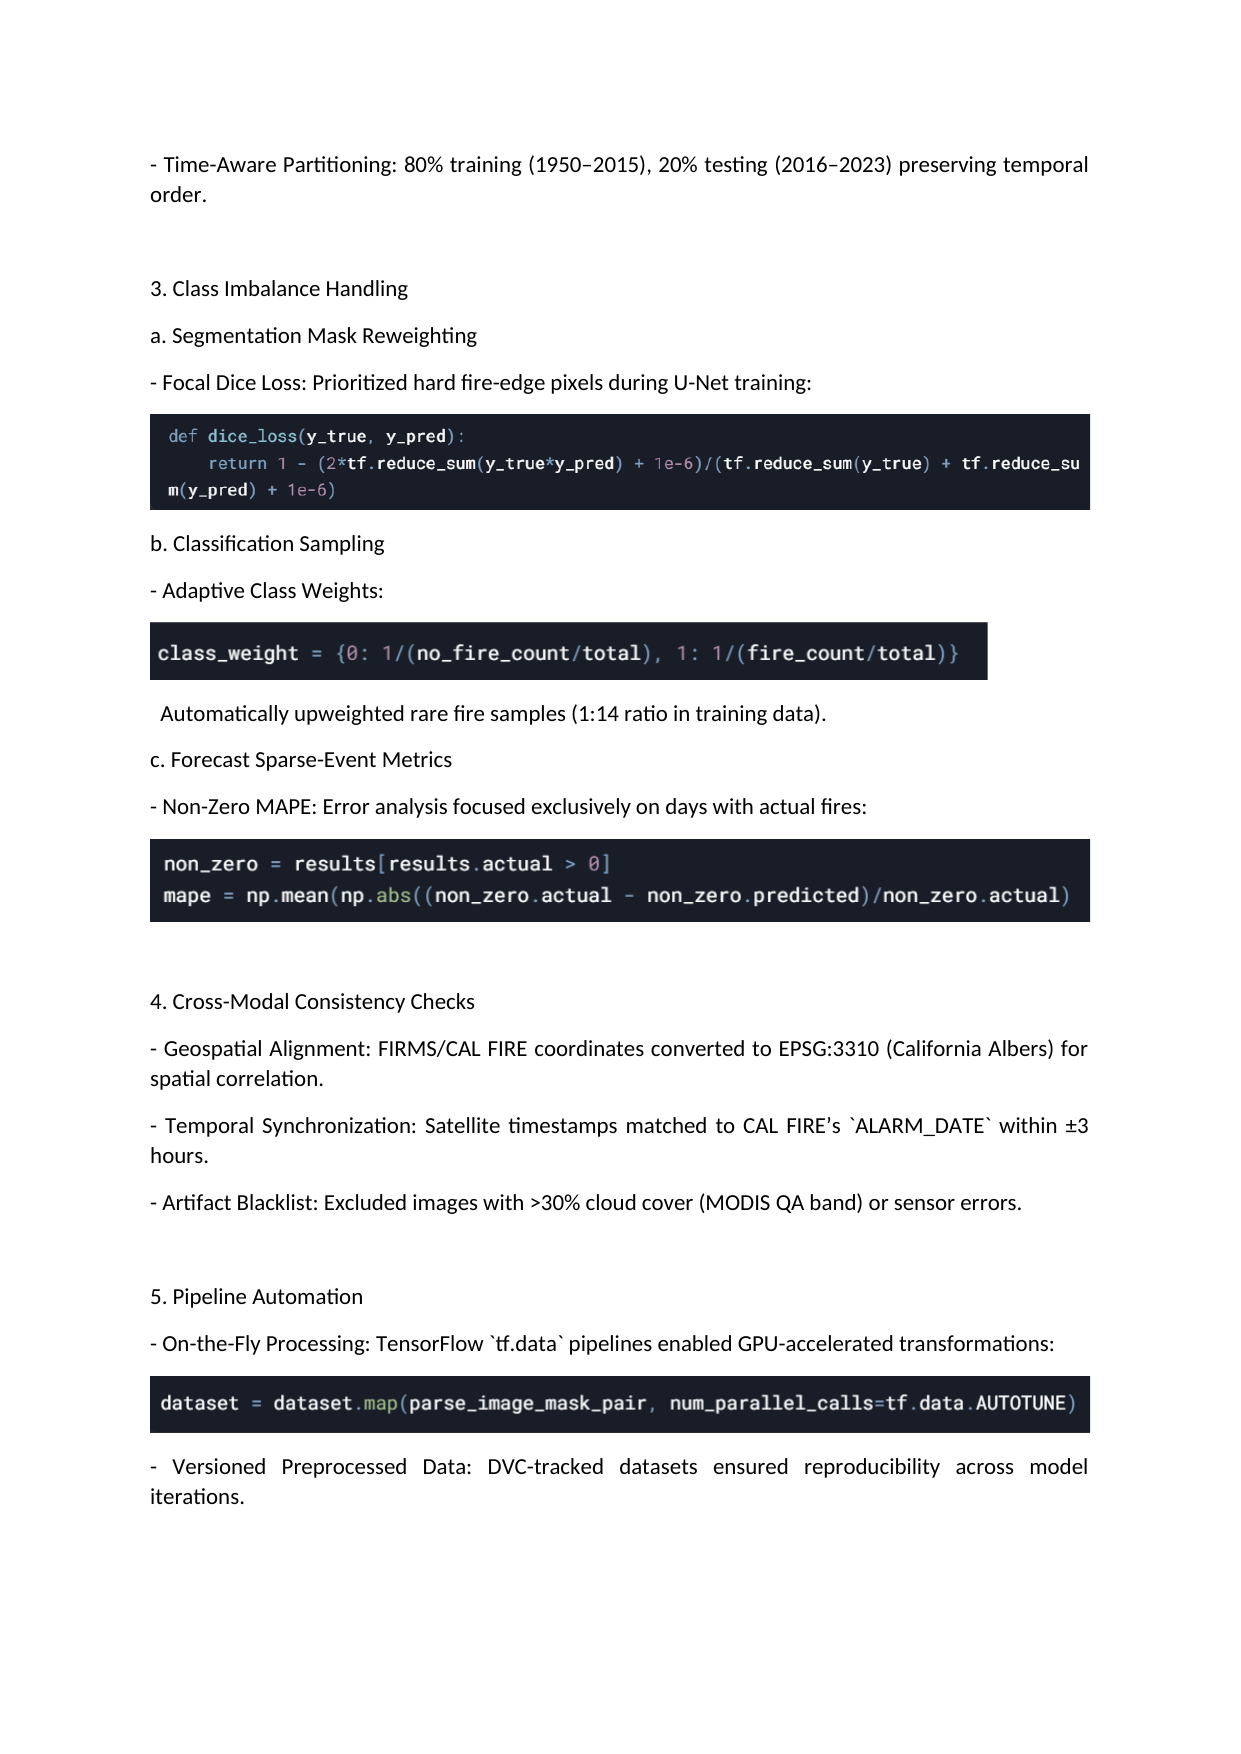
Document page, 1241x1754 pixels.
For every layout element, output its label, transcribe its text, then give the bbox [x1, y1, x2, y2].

text 4. Cross-Modal Consistency Checks [150, 987, 1090, 1015]
text Automatically upweighted rare fire samples (1:14 ratio in training data). [150, 699, 1090, 727]
picture [150, 839, 1091, 922]
text - Temporal Synchronization: Satellite timestamps matched to CAL FIRE’s `ALARM_DATE` within ±3 hours. [150, 1111, 1090, 1169]
picture [150, 622, 988, 680]
text - Versioned Preprocessed Data: DVC-tracked datasets ensured reproducibility across model iterations. [150, 1452, 1090, 1510]
text - Time-Aware Partitioning: 80% training (1950–2015), 20% testing (2016–2023) preserving temporal order. [150, 150, 1090, 208]
text c. Forecast Sparse-Event Metrics [150, 746, 1090, 774]
text a. Segmentation Mask Reweighting [150, 321, 1090, 349]
text - Focal Dice Loss: Prioritized hard fire-edge pixels during U-Net training: [150, 368, 1090, 396]
text - Geospatial Alignment: FIRMS/CAL FIRE coordinates converted to EPSG:3310 (California Albers) for spatial correlation. [150, 1034, 1090, 1092]
text - Artifact Blacklist: Excluded images with >30% cloud cover (MODIS QA band) or sensor errors. [150, 1188, 1090, 1216]
picture [150, 414, 1091, 510]
text - Adaptive Class Weights: [150, 576, 1090, 604]
text - On-the-Fly Processing: TensorFlow `tf.data` pipelines enabled GPU-accelerated transformations: [150, 1329, 1090, 1357]
text - Non-Zero MAPE: Error analysis focused exclusively on days with actual fires: [150, 792, 1090, 821]
picture [150, 1376, 1091, 1433]
text 5. Pipeline Automation [150, 1282, 1090, 1310]
text 3. Class Imbalance Handling [150, 274, 1090, 302]
text b. Classification Sampling [150, 529, 1090, 557]
